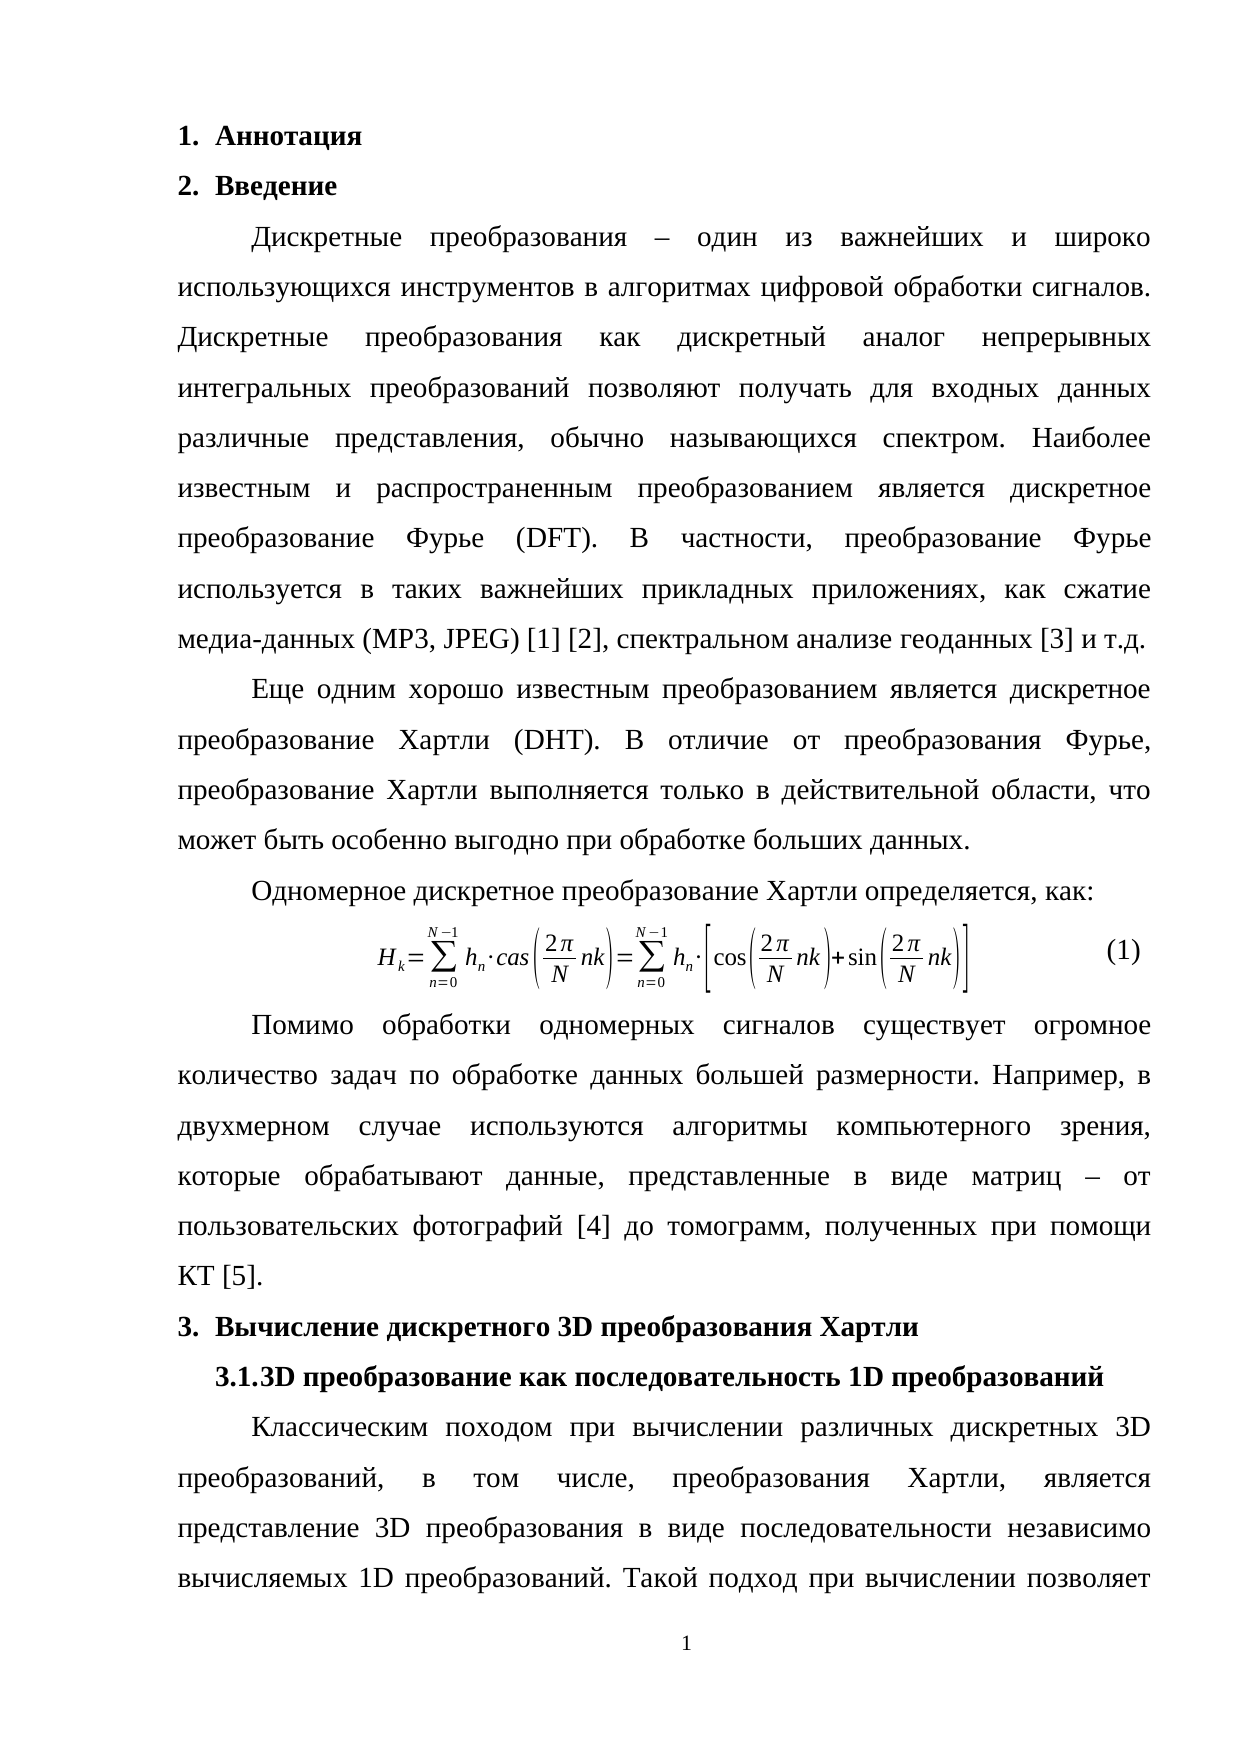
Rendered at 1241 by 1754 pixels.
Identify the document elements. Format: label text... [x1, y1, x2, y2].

list Аннотация [177, 118, 1152, 152]
text Еще одним хорошо известным преобразованием является дискретное преобразование Хартли (DHT). В отличие от преобразования Фурье, преобразование Хартли выполняется только в действительной области, что может быть особенно выгодно при обработке больших данных. [177, 672, 1152, 856]
list 3D преобразование как последовательность 1D преобразований [215, 1359, 1152, 1393]
table_header (1) [1051, 923, 1152, 1007]
list Вычисление дискретного 3D преобразования Хартли [177, 1309, 1152, 1342]
list Введение [177, 168, 1152, 202]
text Дискретные преобразования – один из важнейших и широко использующихся инструментов в алгоритмах цифровой обработки сигналов. Дискретные преобразования как дискретный аналог непрерывных интегральных преобразований позволяют получать для входных данных различные представления, обычно называющихся спектром. Наиболее известным и распространенным преобразованием является дискретное преобразование Фурье (DFT). В частности, преобразование Фурье используется в таких важнейших прикладных приложениях, как сжатие медиа-данных (MP3, JPEG), спектральном анализе геоданных и т.д. [177, 219, 1152, 655]
table_header [177, 923, 1051, 1007]
text Помимо обработки одномерных сигналов существует огромное количество задач по обработке данных большей размерности. Например, в двухмерном случае используются алгоритмы компьютерного зрения, которые обрабатывают данные, представленные в виде матриц – от пользовательских фотографий до томограмм, полученных при помощи КТ. [177, 1007, 1152, 1292]
text Одномерное дискретное преобразование Хартли определяется, как: [177, 873, 1152, 906]
